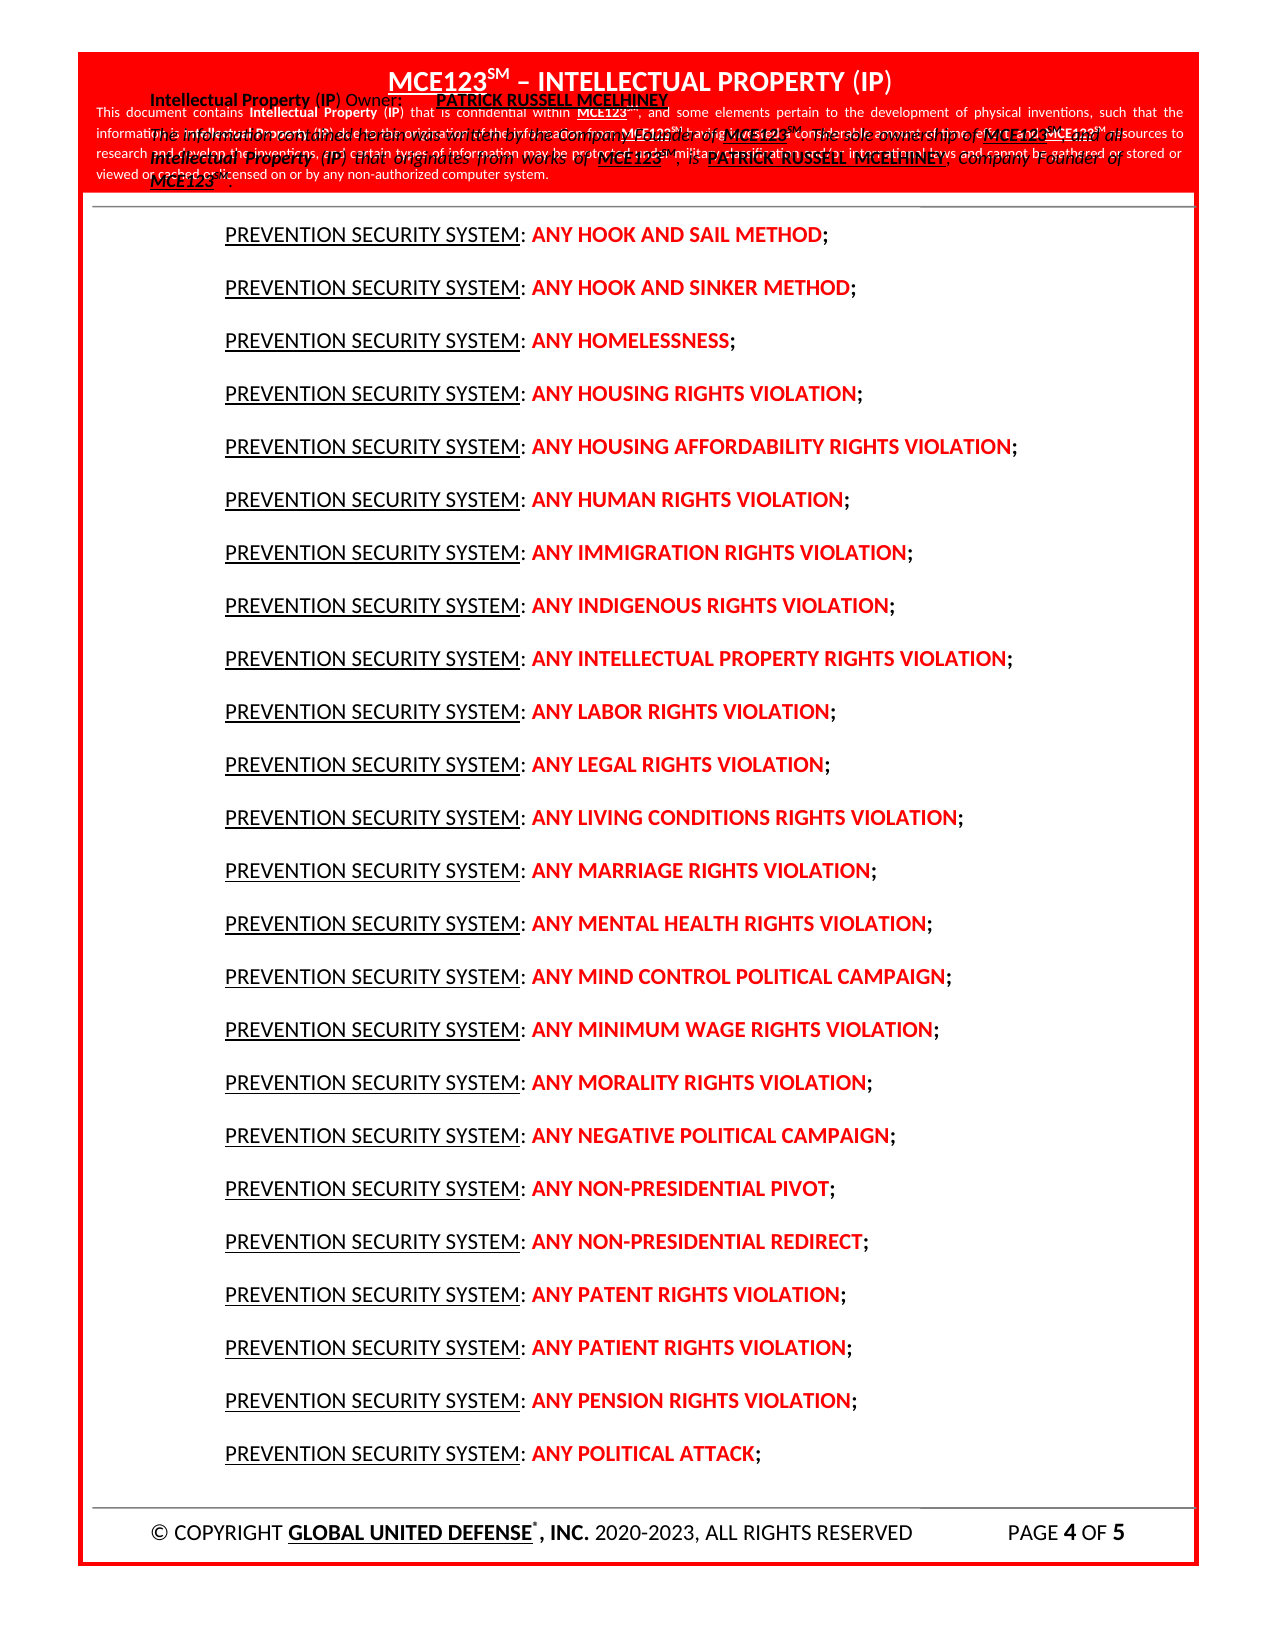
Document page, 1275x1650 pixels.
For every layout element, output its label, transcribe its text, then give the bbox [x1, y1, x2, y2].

text PREVENTION SECURITY SYSTEM: ANY POLITICAL ATTACK; [187, 1439, 1125, 1468]
text PREVENTION SECURITY SYSTEM: ANY NON-PRESIDENTIAL REDIRECT; [187, 1227, 1125, 1256]
text PREVENTION SECURITY SYSTEM: ANY NON-PRESIDENTIAL PIVOT; [187, 1174, 1125, 1202]
text PREVENTION SECURITY SYSTEM: ANY PATENT RIGHTS VIOLATION; [187, 1281, 1125, 1308]
text PREVENTION SECURITY SYSTEM: ANY MIND CONTROL POLITICAL CAMPAIGN; [187, 962, 1125, 990]
text PREVENTION SECURITY SYSTEM: ANY HOMELESSNESS; [187, 326, 1125, 354]
text PREVENTION SECURITY SYSTEM: ANY LABOR RIGHTS VIOLATION; [187, 697, 1125, 725]
text PREVENTION SECURITY SYSTEM: ANY PENSION RIGHTS VIOLATION; [187, 1387, 1125, 1414]
text PREVENTION SECURITY SYSTEM: ANY HOUSING AFFORDABILITY RIGHTS VIOLATION; [187, 432, 1125, 460]
text PREVENTION SECURITY SYSTEM: ANY PATIENT RIGHTS VIOLATION; [187, 1333, 1125, 1362]
text PREVENTION SECURITY SYSTEM: ANY MINIMUM WAGE RIGHTS VIOLATION; [187, 1015, 1125, 1043]
text PREVENTION SECURITY SYSTEM: ANY MENTAL HEALTH RIGHTS VIOLATION; [187, 909, 1125, 937]
text PREVENTION SECURITY SYSTEM: ANY LEGAL RIGHTS VIOLATION; [187, 750, 1125, 778]
text PREVENTION SECURITY SYSTEM: ANY INDIGENOUS RIGHTS VIOLATION; [187, 591, 1125, 619]
text PREVENTION SECURITY SYSTEM: ANY NEGATIVE POLITICAL CAMPAIGN; [187, 1121, 1125, 1149]
text PREVENTION SECURITY SYSTEM: ANY INTELLECTUAL PROPERTY RIGHTS VIOLATION; [187, 644, 1125, 672]
text PREVENTION SECURITY SYSTEM: ANY HOOK AND SAIL METHOD; [187, 220, 1125, 248]
text PREVENTION SECURITY SYSTEM: ANY LIVING CONDITIONS RIGHTS VIOLATION; [187, 803, 1125, 831]
text PREVENTION SECURITY SYSTEM: ANY MORALITY RIGHTS VIOLATION; [187, 1068, 1125, 1096]
text PREVENTION SECURITY SYSTEM: ANY HOUSING RIGHTS VIOLATION; [187, 379, 1125, 407]
text PREVENTION SECURITY SYSTEM: ANY IMMIGRATION RIGHTS VIOLATION; [187, 538, 1125, 566]
text PREVENTION SECURITY SYSTEM: ANY HUMAN RIGHTS VIOLATION; [187, 485, 1125, 513]
text PREVENTION SECURITY SYSTEM: ANY MARRIAGE RIGHTS VIOLATION; [187, 856, 1125, 884]
text PREVENTION SECURITY SYSTEM: ANY HOOK AND SINKER METHOD; [187, 273, 1125, 301]
